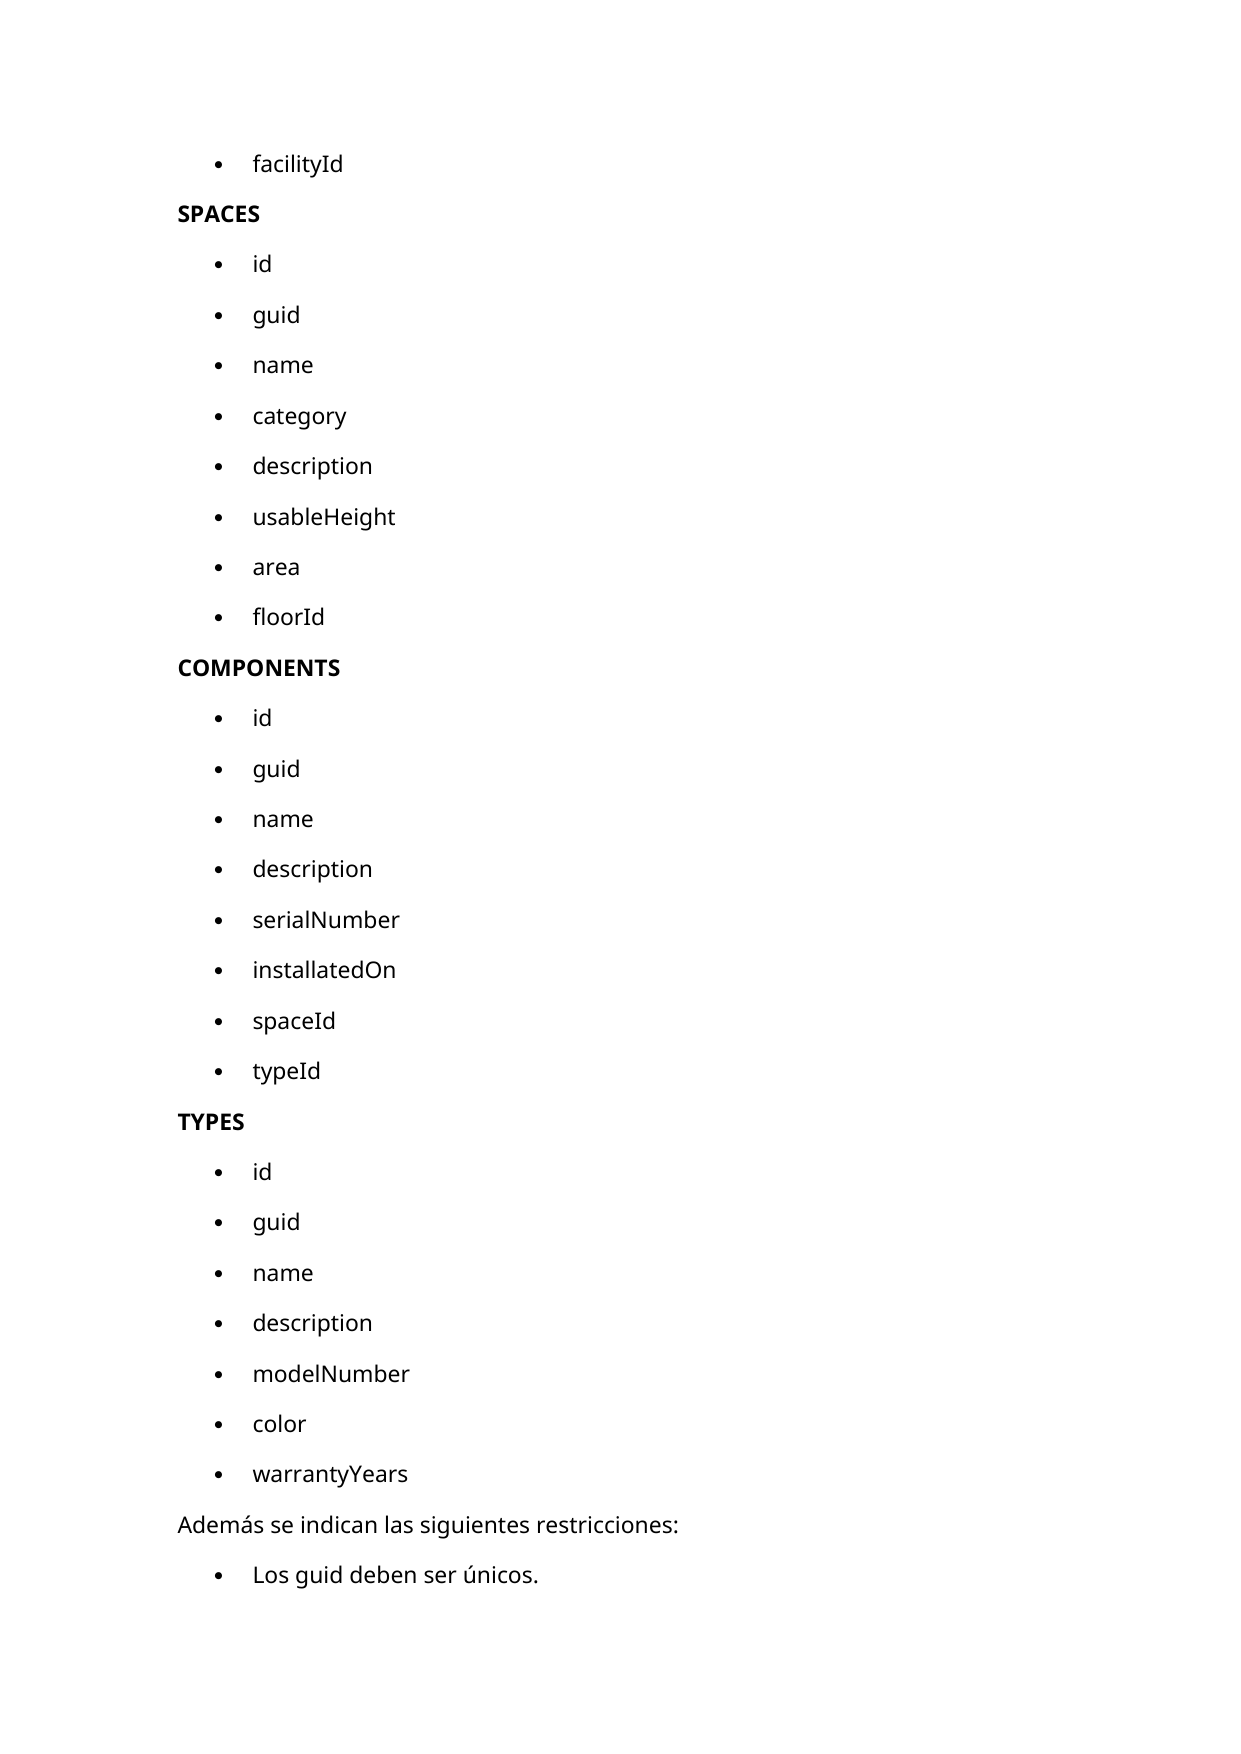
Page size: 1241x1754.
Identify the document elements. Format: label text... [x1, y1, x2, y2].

text TYPES [177, 1106, 1063, 1137]
list modelNumber [215, 1358, 1063, 1389]
list Los guid deben ser únicos. [215, 1559, 1063, 1591]
list description [215, 1307, 1063, 1338]
list area [215, 551, 1063, 582]
list id [215, 1156, 1063, 1187]
text Además se indican las siguientes restricciones: [177, 1509, 1063, 1540]
list name [215, 803, 1063, 834]
list id [215, 702, 1063, 733]
list id [215, 248, 1063, 280]
list description [215, 450, 1063, 481]
list guid [215, 1206, 1063, 1238]
list guid [215, 753, 1063, 784]
list color [215, 1408, 1063, 1439]
list guid [215, 299, 1063, 330]
list floorId [215, 601, 1063, 633]
list facilityId [215, 148, 1063, 179]
list typeId [215, 1055, 1063, 1086]
list usableHeight [215, 501, 1063, 532]
list name [215, 349, 1063, 381]
list name [215, 1257, 1063, 1288]
list category [215, 400, 1063, 431]
text COMPONENTS [177, 652, 1063, 683]
list spaceId [215, 1005, 1063, 1036]
list installatedOn [215, 954, 1063, 986]
list description [215, 853, 1063, 885]
list warrantyYears [215, 1458, 1063, 1490]
list serialNumber [215, 904, 1063, 935]
text SPACES [177, 198, 1063, 229]
